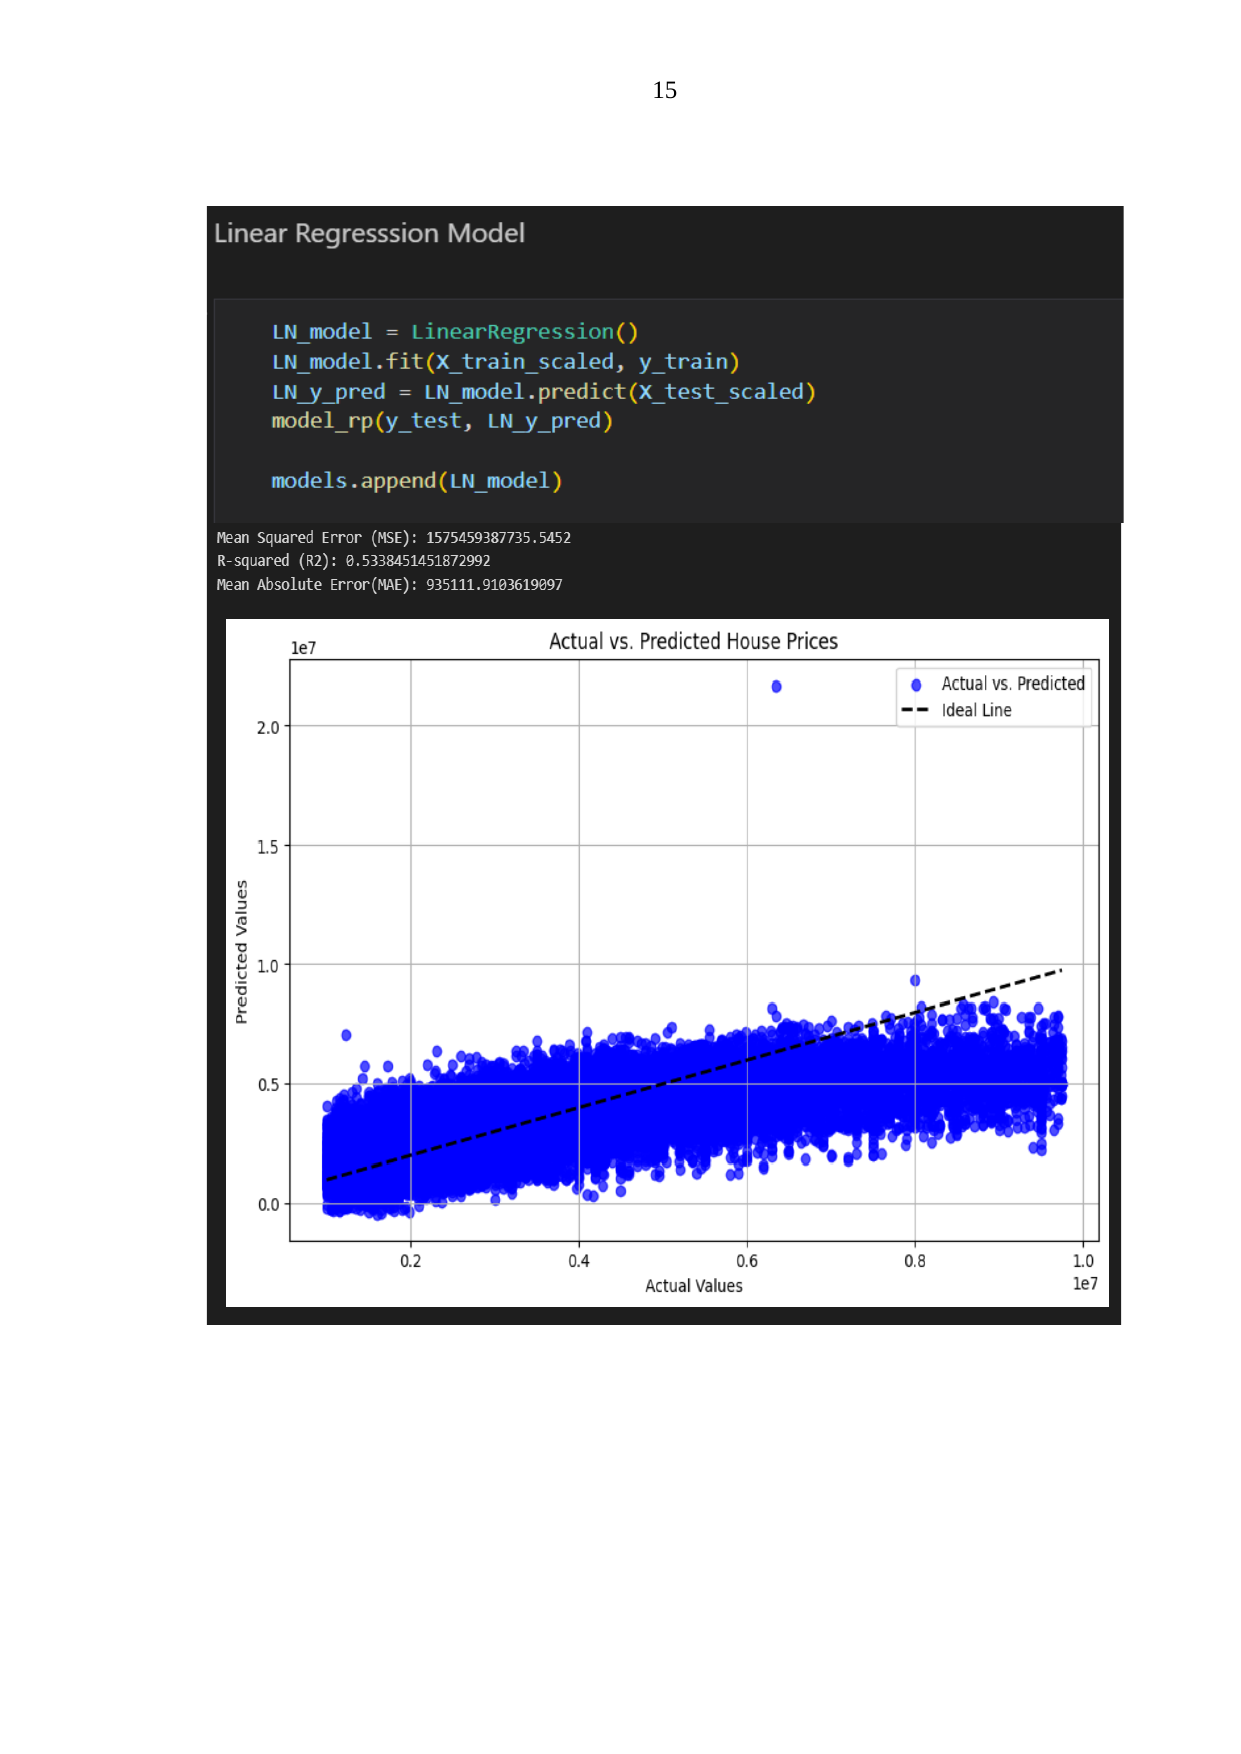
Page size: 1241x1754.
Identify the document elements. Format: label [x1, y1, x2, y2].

picture [206, 206, 1124, 1325]
